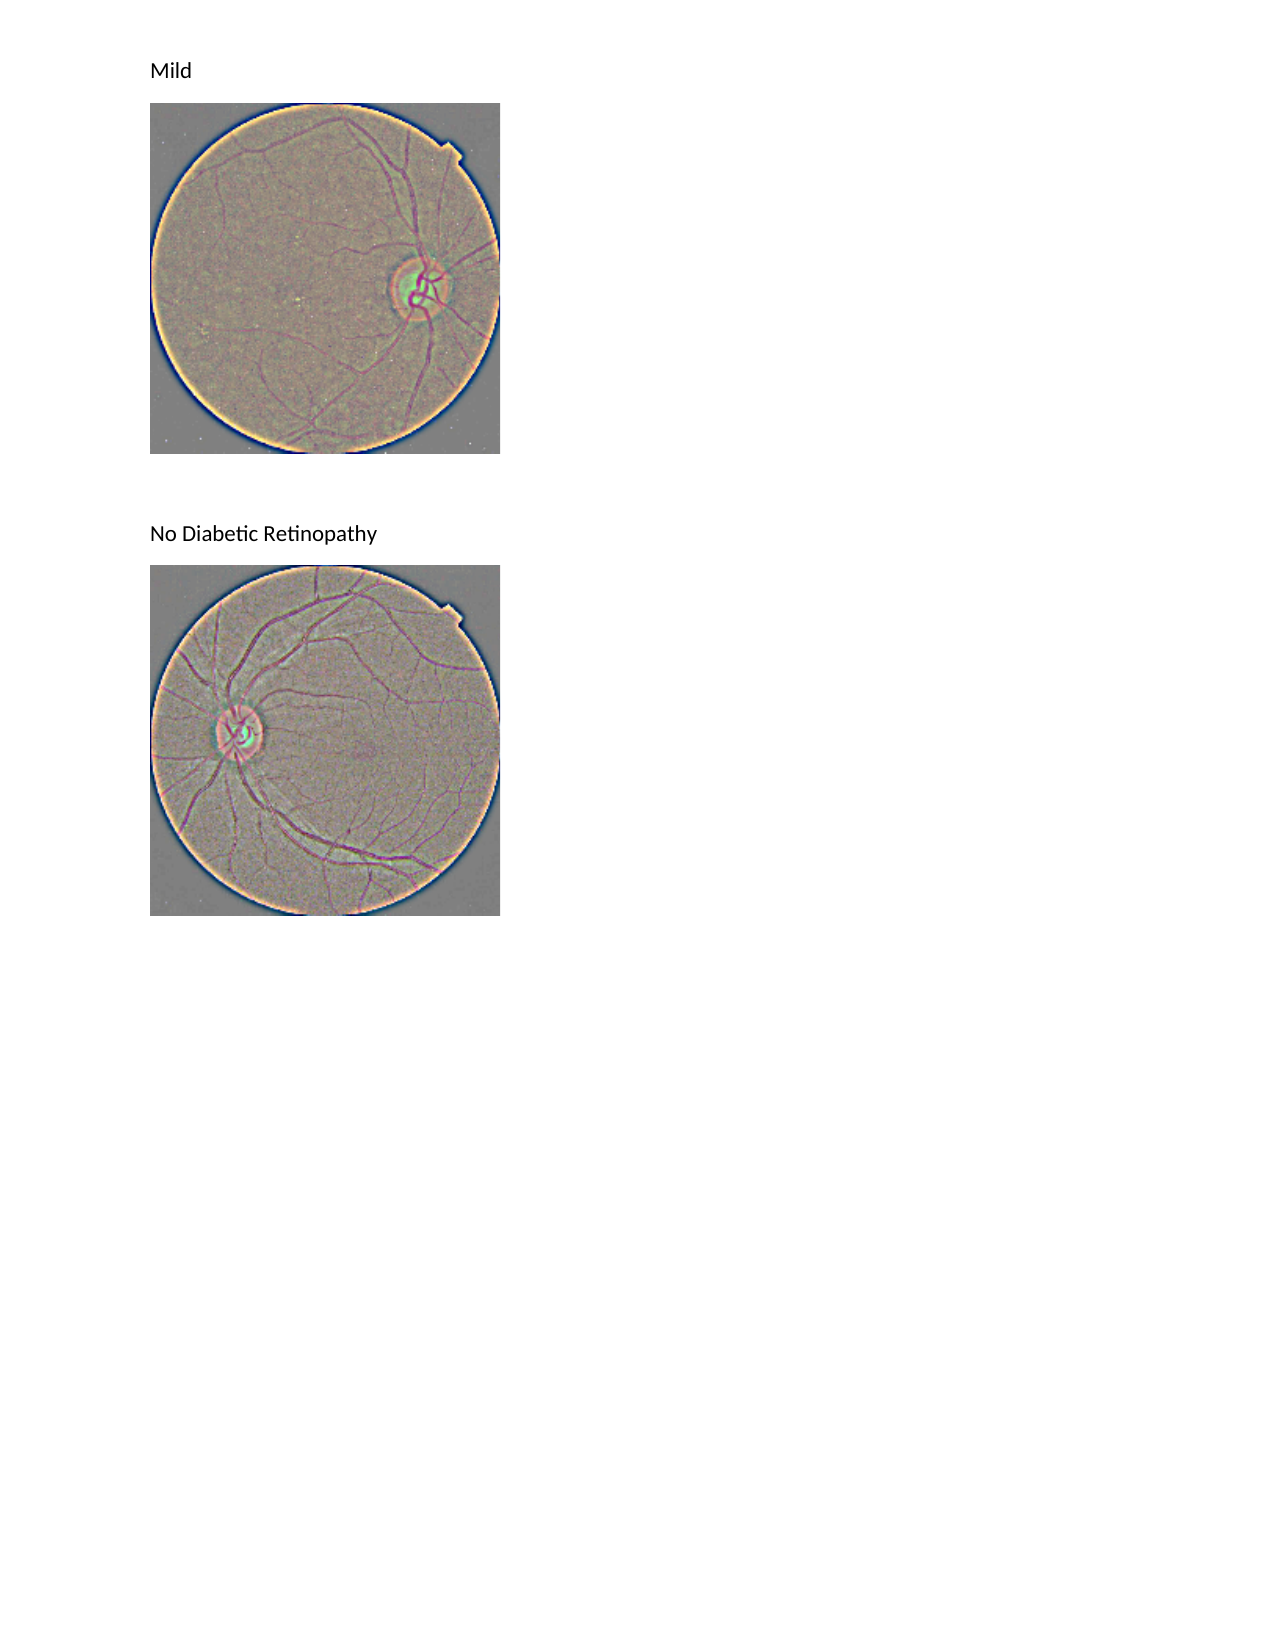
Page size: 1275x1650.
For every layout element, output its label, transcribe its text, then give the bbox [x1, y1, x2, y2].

text Mild [150, 56, 1125, 84]
picture [150, 103, 501, 454]
text No Diabetic Retinopathy [150, 519, 1125, 547]
picture [150, 565, 501, 916]
